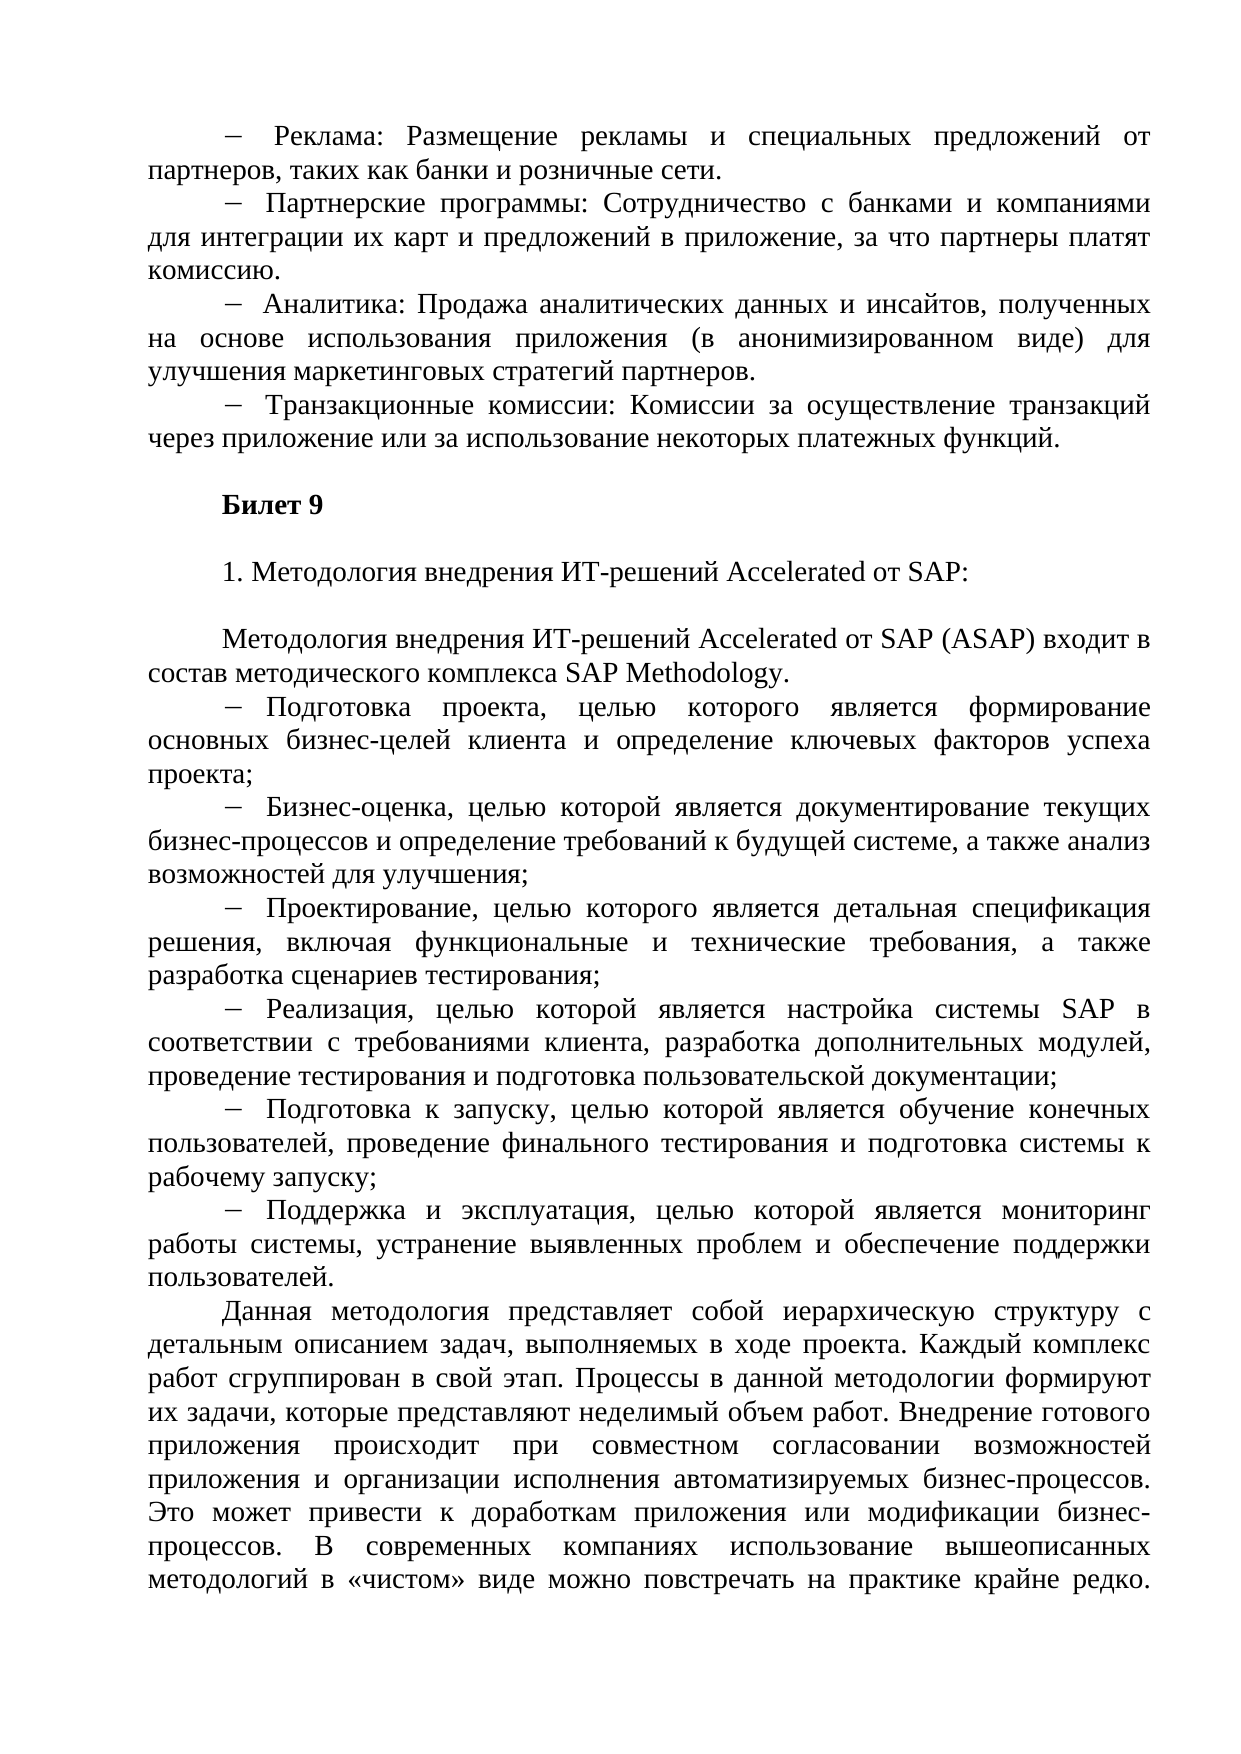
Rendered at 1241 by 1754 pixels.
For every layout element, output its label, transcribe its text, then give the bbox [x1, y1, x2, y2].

subtitle Билет 9 [148, 487, 1152, 521]
list Поддержка и эксплуатация, целью которой является мониторинг работы системы, устранение выявленных проблем и обеспечение поддержки пользователей. [148, 1192, 1152, 1293]
list Бизнес-оценка, целью которой является документирование текущих бизнес-процессов и определение требований к будущей системе, а также анализ возможностей для улучшения; [148, 789, 1152, 890]
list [148, 1293, 1152, 1595]
list Реализация, целью которой является настройка системы SAP в соответствии с требованиями клиента, разработка дополнительных модулей, проведение тестирования и подготовка пользовательской документации; [148, 991, 1152, 1092]
list Методология внедрения ИТ-решений Accelerated от SAP: [148, 554, 1152, 588]
list Реклама: Размещение рекламы и специальных предложений от партнеров, таких как банки и розничные сети. [148, 118, 1152, 185]
list Подготовка к запуску, целью которой является обучение конечных пользователей, проведение финального тестирования и подготовка системы к рабочему запуску; [148, 1092, 1152, 1192]
list Проектирование, целью которого является детальная спецификация решения, включая функциональные и технические требования, а также разработка сценариев тестирования; [148, 890, 1152, 991]
list Подготовка проекта, целью которого является формирование основных бизнес-целей клиента и определение ключевых факторов успеха проекта; [148, 689, 1152, 789]
list Аналитика: Продажа аналитических данных и инсайтов, полученных на основе использования приложения (в анонимизированном виде) для улучшения маркетинговых стратегий партнеров. [148, 286, 1152, 387]
list Партнерские программы: Сотрудничество с банками и компаниями для интеграции их карт и предложений в приложение, за что партнеры платят комиссию. [148, 185, 1152, 286]
list Методология внедрения ИТ-решений Accelerated от SAP (ASAP) входит в состав методического комплекса SAP Methodology. [148, 622, 1152, 689]
list Транзакционные комиссии: Комиссии за осуществление транзакций через приложение или за использование некоторых платежных функций. [148, 387, 1152, 454]
